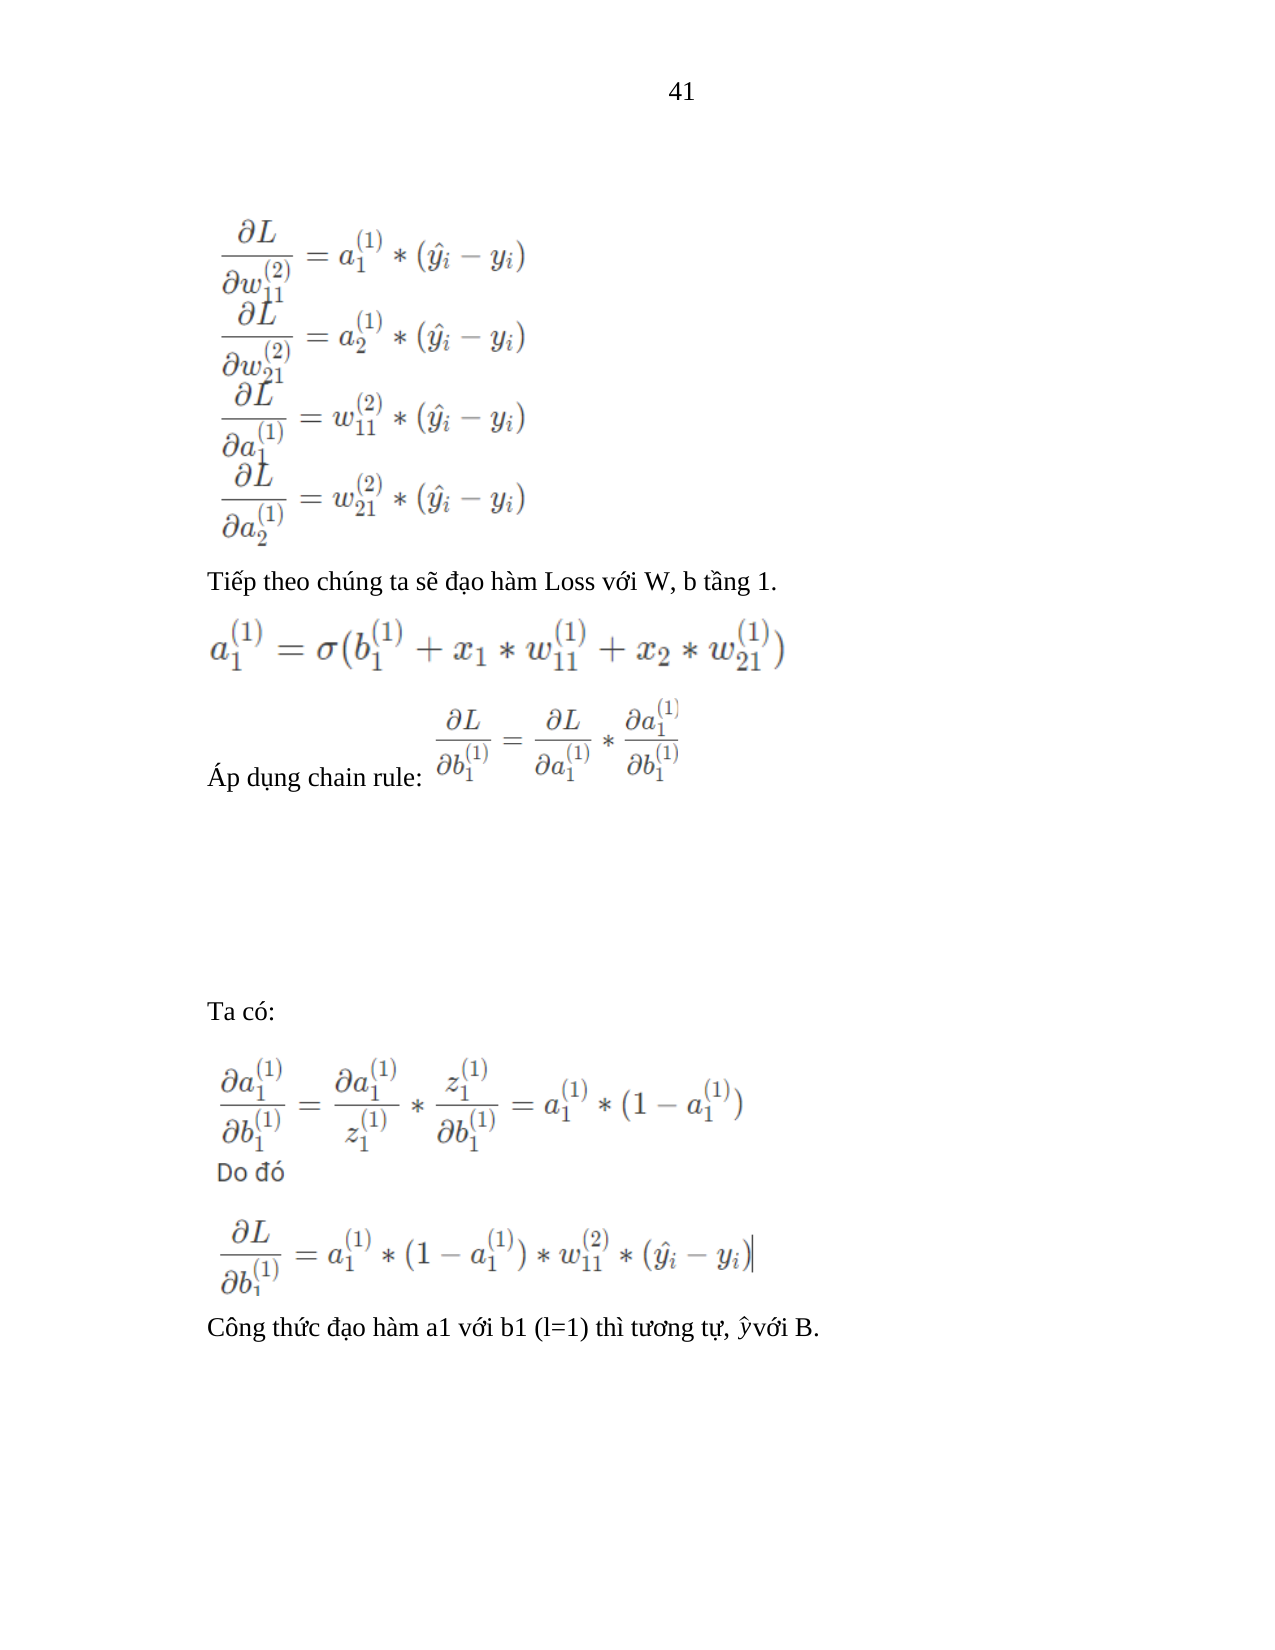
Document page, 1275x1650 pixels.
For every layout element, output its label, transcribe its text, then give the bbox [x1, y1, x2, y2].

picture [206, 1041, 773, 1296]
picture [206, 206, 539, 550]
text Tiếp theo chúng ta sẽ đạo hàm Loss với W, b tầng 1. [207, 565, 1157, 596]
text Công thức đạo hàm a1 với b1 (l=1) thì tương tự, với B. [207, 1311, 1157, 1342]
picture [206, 611, 785, 682]
text Ta có: [207, 995, 1157, 1026]
picture [429, 697, 679, 787]
text Áp dụng chain rule: [207, 697, 1157, 792]
